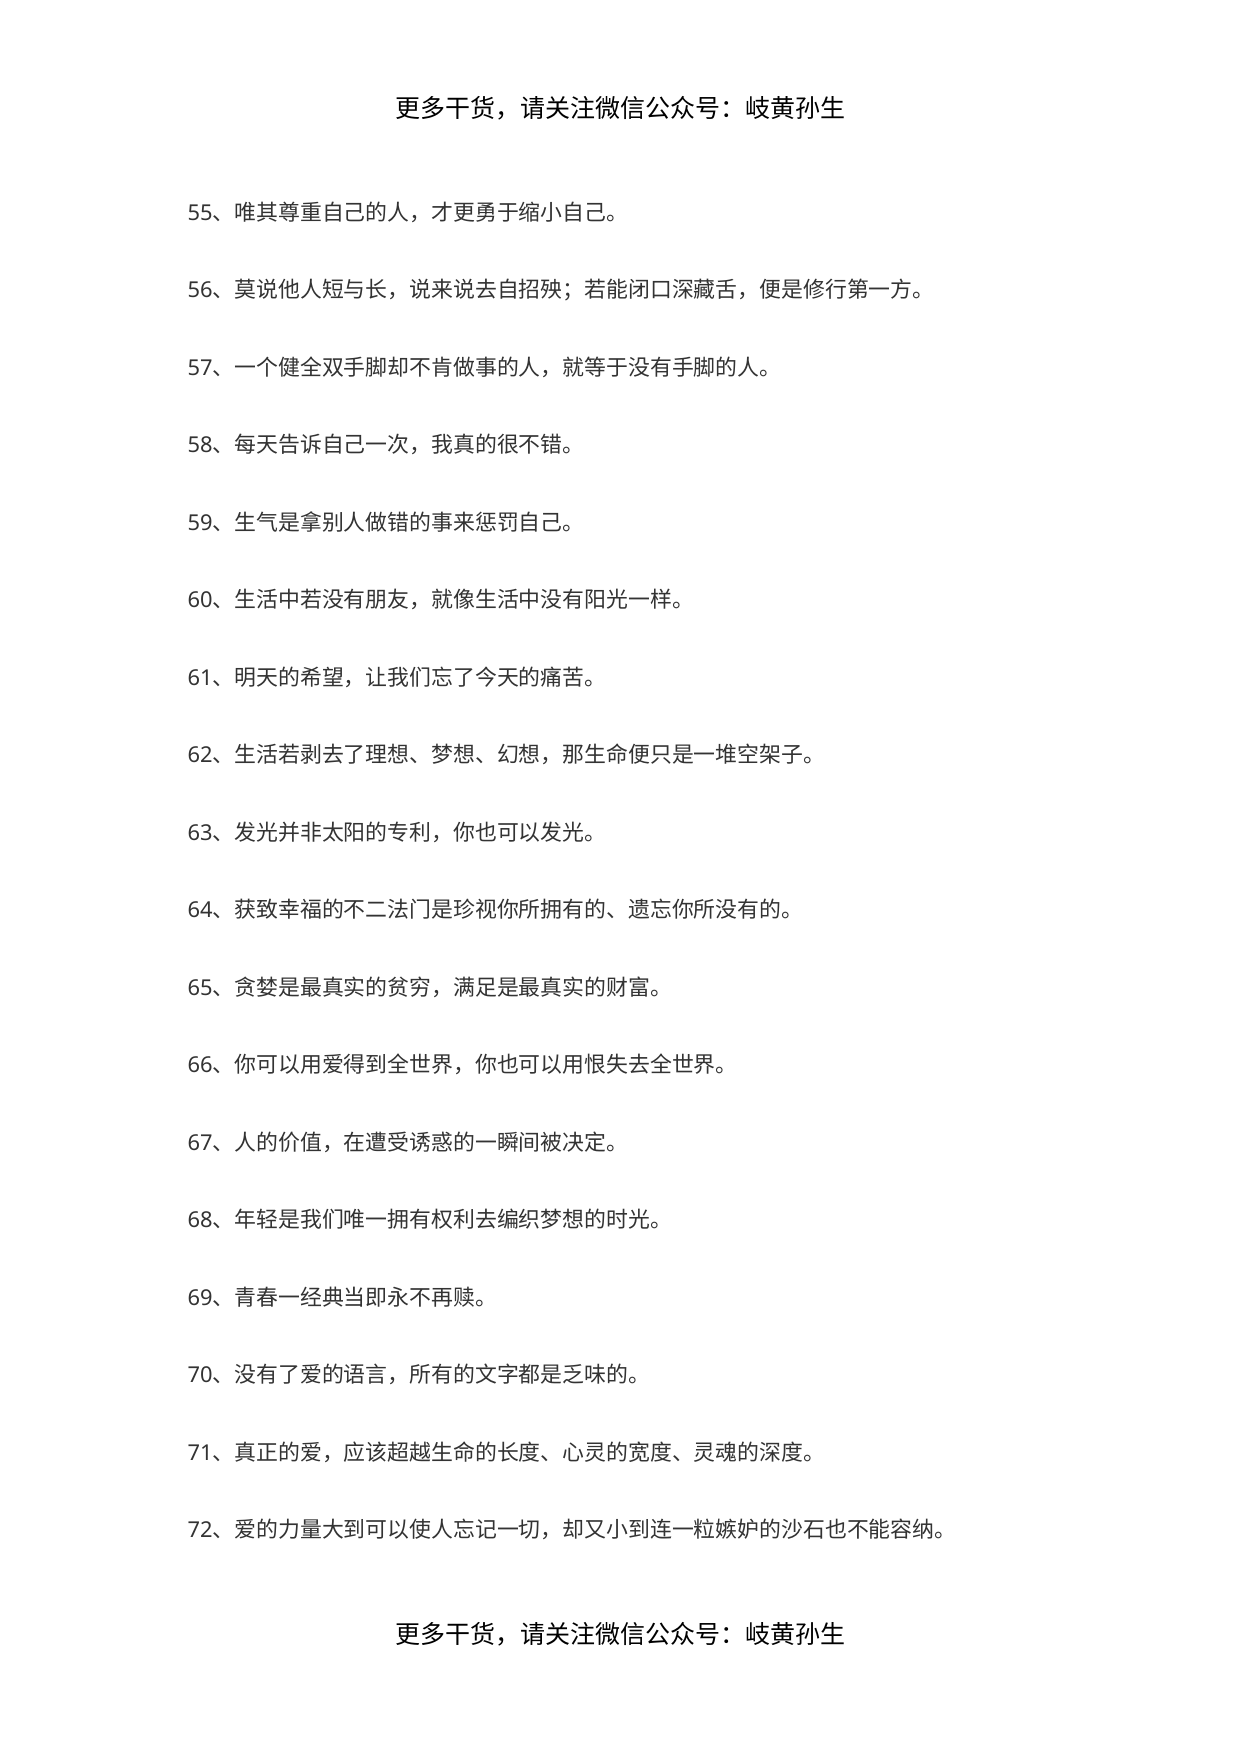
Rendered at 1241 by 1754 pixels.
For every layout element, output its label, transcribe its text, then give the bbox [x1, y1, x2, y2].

text 59、生气是拿别人做错的事来惩罚自己。 [187, 472, 1053, 537]
text 64、获致幸福的不二法门是珍视你所拥有的、遗忘你所没有的。 [187, 859, 1053, 924]
text 61、明天的希望，让我们忘了今天的痛苦。 [187, 627, 1053, 692]
text 57、一个健全双手脚却不肯做事的人，就等于没有手脚的人。 [187, 317, 1053, 382]
text 67、人的价值，在遭受诱惑的一瞬间被决定。 [187, 1092, 1053, 1157]
text 65、贪婪是最真实的贫穷，满足是最真实的财富。 [187, 937, 1053, 1002]
text 60、生活中若没有朋友，就像生活中没有阳光一样。 [187, 549, 1053, 614]
text 72、爱的力量大到可以使人忘记一切，却又小到连一粒嫉妒的沙石也不能容纳。 [187, 1479, 1053, 1544]
text 62、生活若剥去了理想、梦想、幻想，那生命便只是一堆空架子。 [187, 704, 1053, 769]
text 69、青春一经典当即永不再赎。 [187, 1247, 1053, 1312]
text 71、真正的爱，应该超越生命的长度、心灵的宽度、灵魂的深度。 [187, 1402, 1053, 1467]
text 63、发光并非太阳的专利，你也可以发光。 [187, 782, 1053, 847]
text 55、唯其尊重自己的人，才更勇于缩小自己。 [187, 162, 1053, 227]
text 58、每天告诉自己一次，我真的很不错。 [187, 394, 1053, 459]
text 66、你可以用爱得到全世界，你也可以用恨失去全世界。 [187, 1014, 1053, 1079]
text 56、莫说他人短与长，说来说去自招殃；若能闭口深藏舌，便是修行第一方。 [187, 239, 1053, 304]
text 70、没有了爱的语言，所有的文字都是乏味的。 [187, 1324, 1053, 1389]
text 68、年轻是我们唯一拥有权利去编织梦想的时光。 [187, 1169, 1053, 1234]
